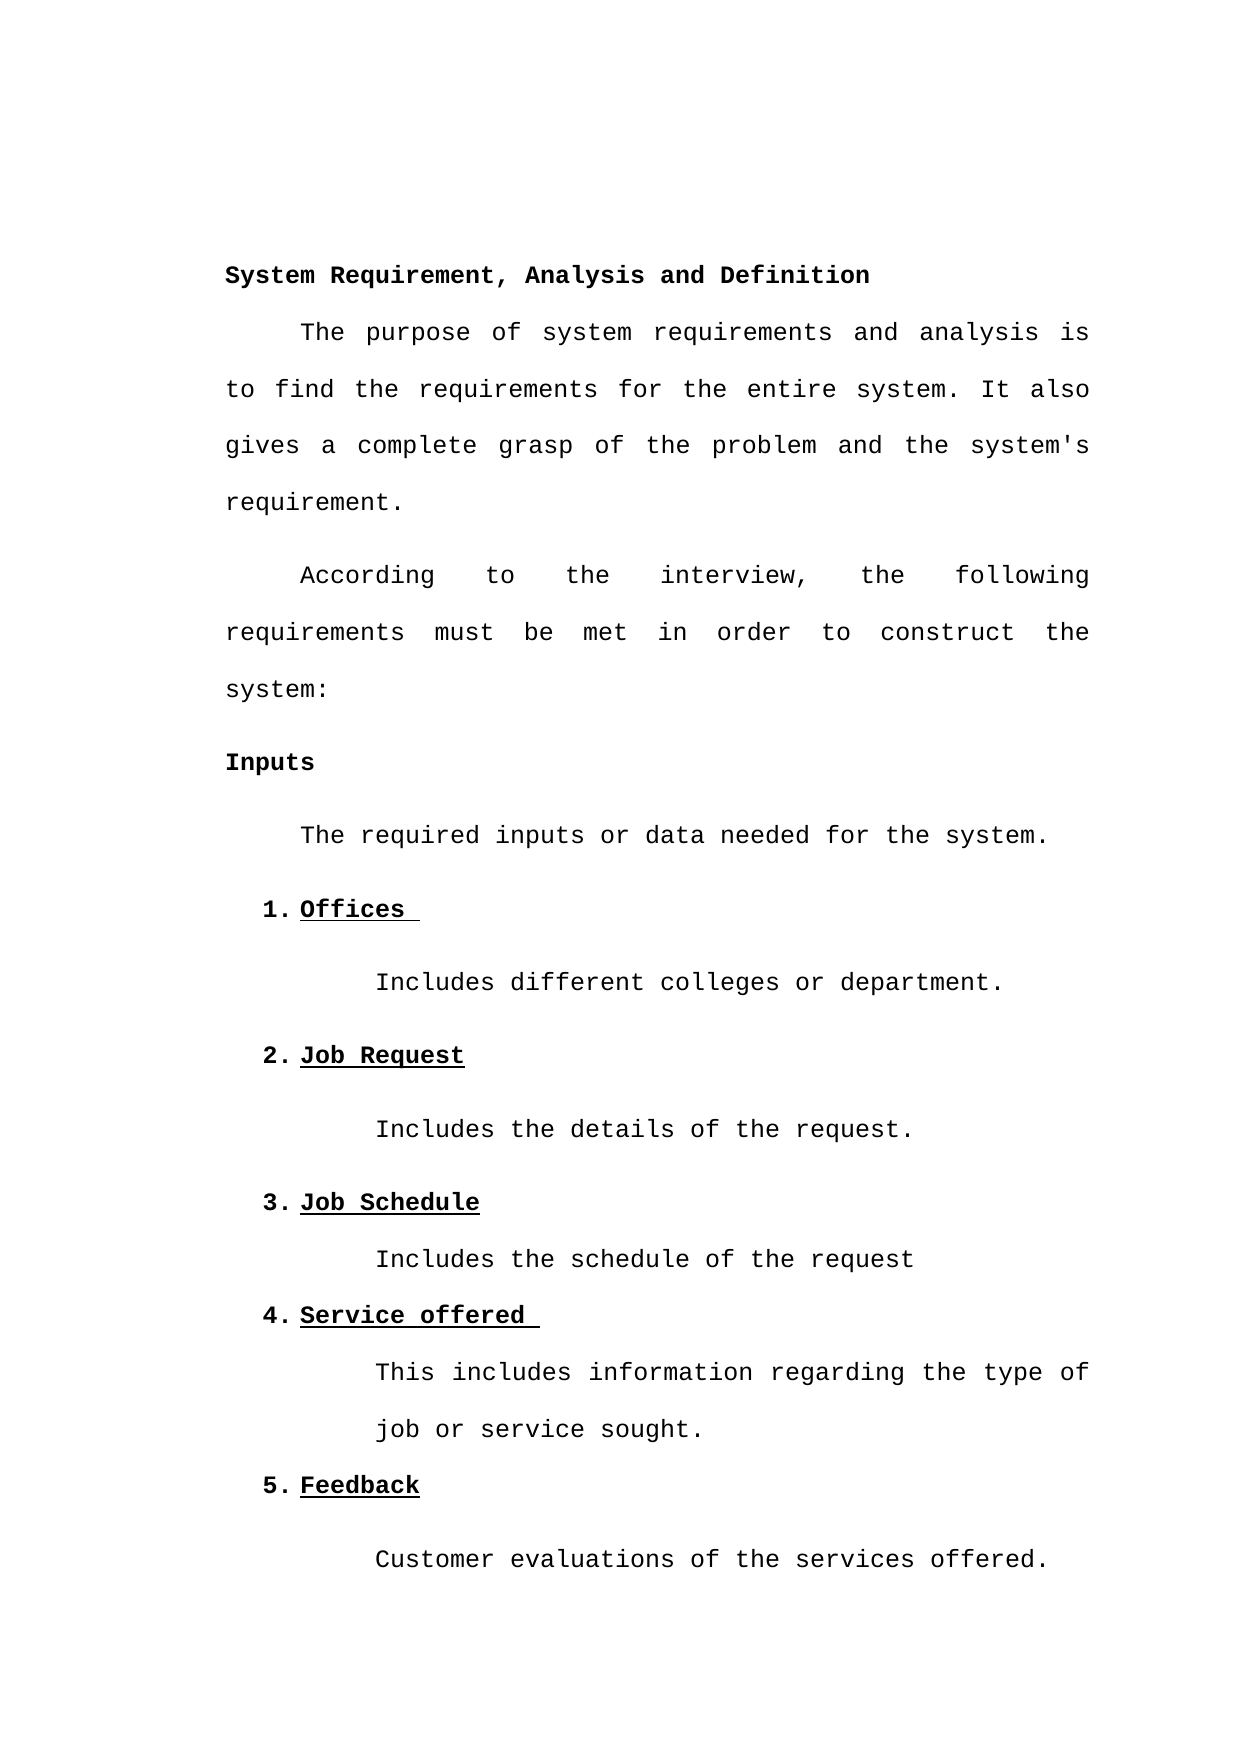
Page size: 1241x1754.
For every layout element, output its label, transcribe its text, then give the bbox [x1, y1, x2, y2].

list Job Request [262, 1043, 1090, 1071]
list Offices [262, 896, 1090, 925]
list This includes information regarding the type of job or service sought. [375, 1360, 1090, 1445]
text The required inputs or data needed for the system. [225, 823, 1090, 851]
text Customer evaluations of the services offered. [375, 1546, 1090, 1575]
text System Requirement, Analysis and Definition [225, 263, 1090, 291]
list Includes the schedule of the request [375, 1246, 1090, 1275]
text Includes the details of the request. [375, 1116, 1090, 1145]
text The purpose of system requirements and analysis is to find the requirements for the entire system. It also gives a complete grasp of the problem and the system's requirement. [225, 320, 1090, 518]
text According to the interview, the following requirements must be met in order to construct the system: [225, 563, 1090, 705]
list Feedback [262, 1473, 1090, 1501]
text Includes different colleges or department. [300, 970, 1090, 998]
list Job Schedule [262, 1190, 1090, 1218]
text Inputs [225, 750, 1090, 778]
list Service offered [262, 1303, 1090, 1331]
